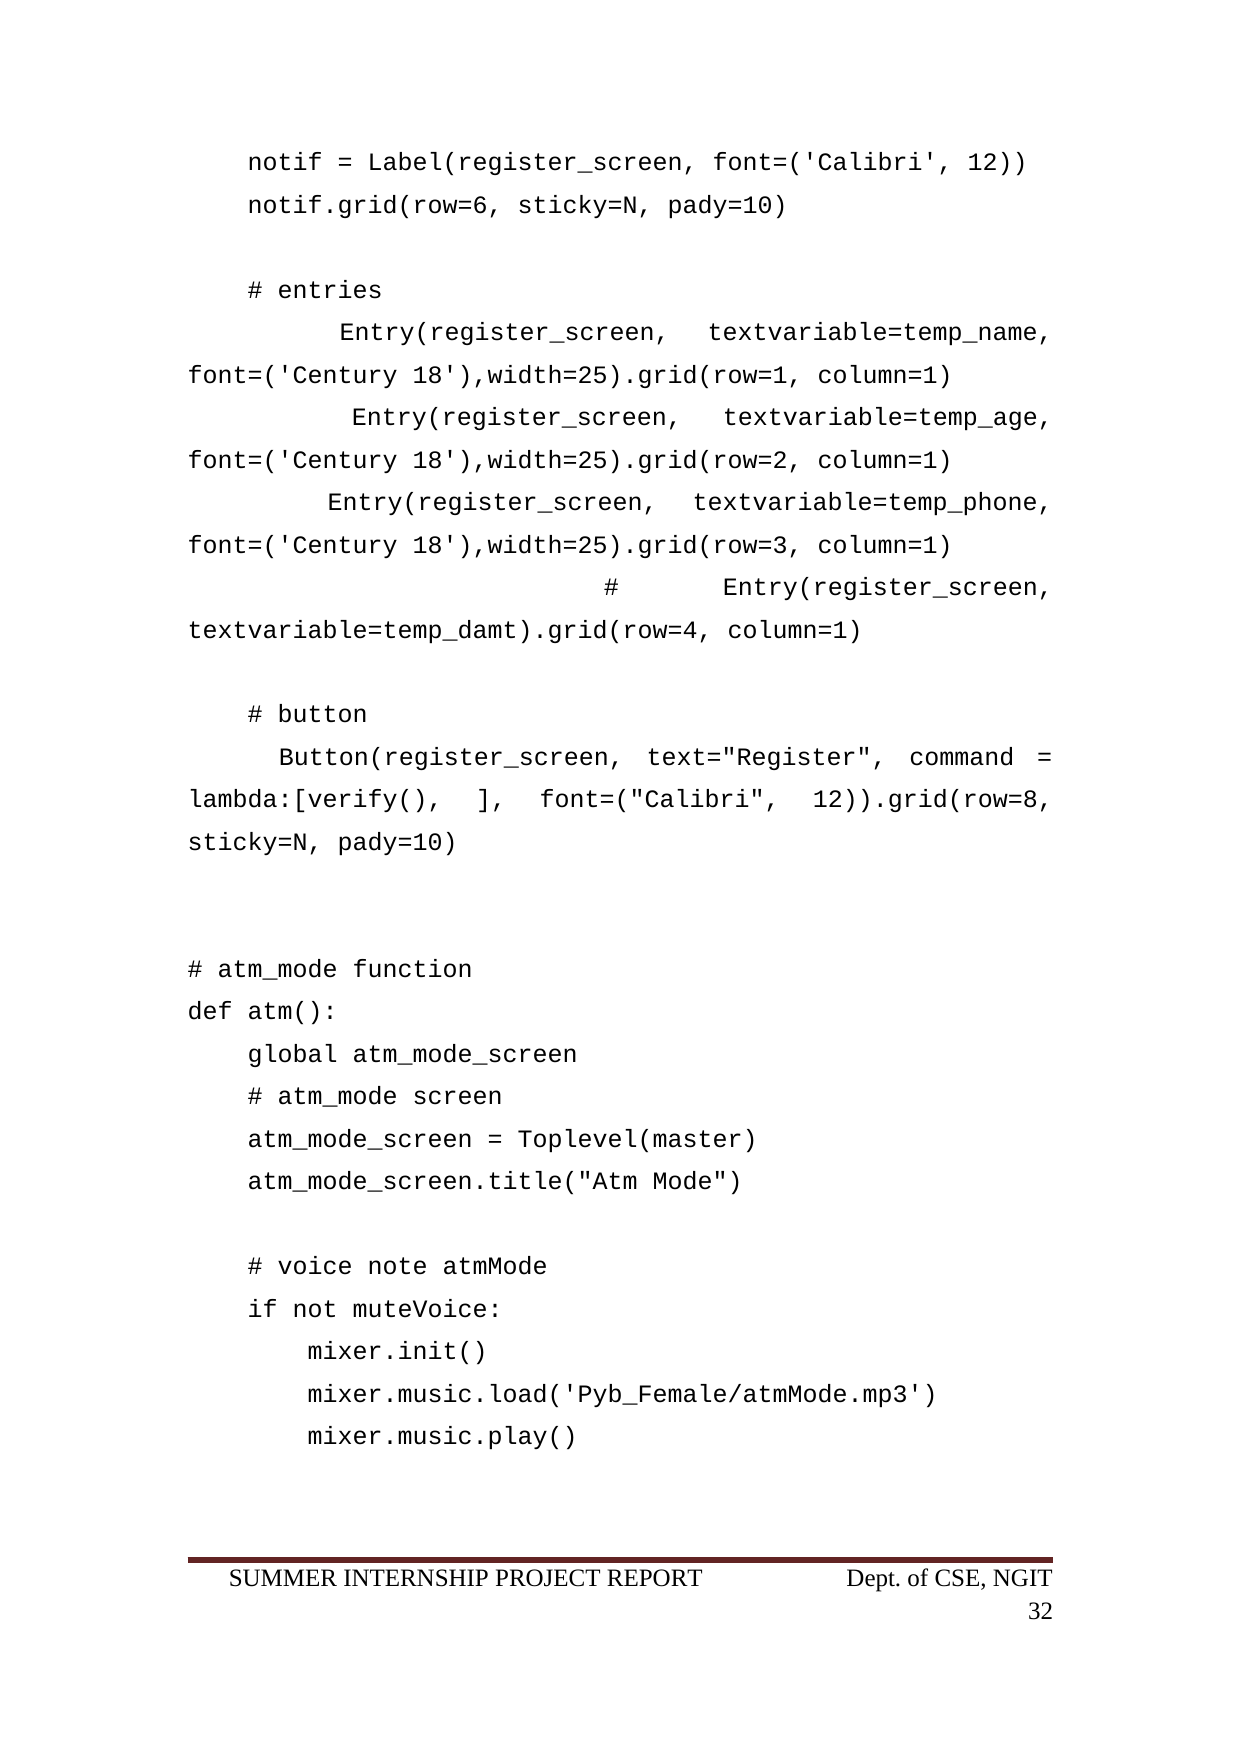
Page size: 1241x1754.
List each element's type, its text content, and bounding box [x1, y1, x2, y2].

text Entry(register_screen, textvariable=temp_age, font=('Century 18'),width=25).grid(row=2, column=1) [187, 405, 1053, 476]
text def atm(): [187, 999, 1053, 1027]
text # button [187, 702, 1053, 730]
text mixer.music.play() [187, 1424, 1053, 1452]
text global atm_mode_screen [187, 1041, 1053, 1070]
text notif = Label(register_screen, font=('Calibri', 12)) [187, 150, 1053, 178]
text atm_mode_screen = Toplevel(master) [187, 1126, 1053, 1155]
text Entry(register_screen, textvariable=temp_name, font=('Century 18'),width=25).grid(row=1, column=1) [187, 320, 1053, 391]
text if not muteVoice: [187, 1296, 1053, 1325]
text # atm_mode screen [187, 1084, 1053, 1112]
text notif.grid(row=6, sticky=N, pady=10) [187, 192, 1053, 221]
text # atm_mode function [187, 956, 1053, 985]
text Button(register_screen, text="Register", command = lambda:[verify(), ], font=("Calibri", 12)).grid(row=8, sticky=N, pady=10) [187, 744, 1053, 858]
text Entry(register_screen, textvariable=temp_phone, font=('Century 18'),width=25).grid(row=3, column=1) [187, 490, 1053, 561]
text # Entry(register_screen, textvariable=temp_damt).grid(row=4, column=1) [187, 575, 1053, 646]
text mixer.music.load('Pyb_Female/atmMode.mp3') [187, 1381, 1053, 1410]
text # voice note atmMode [187, 1254, 1053, 1282]
text atm_mode_screen.title("Atm Mode") [187, 1169, 1053, 1197]
text mixer.init() [187, 1339, 1053, 1367]
text # entries [187, 277, 1053, 306]
